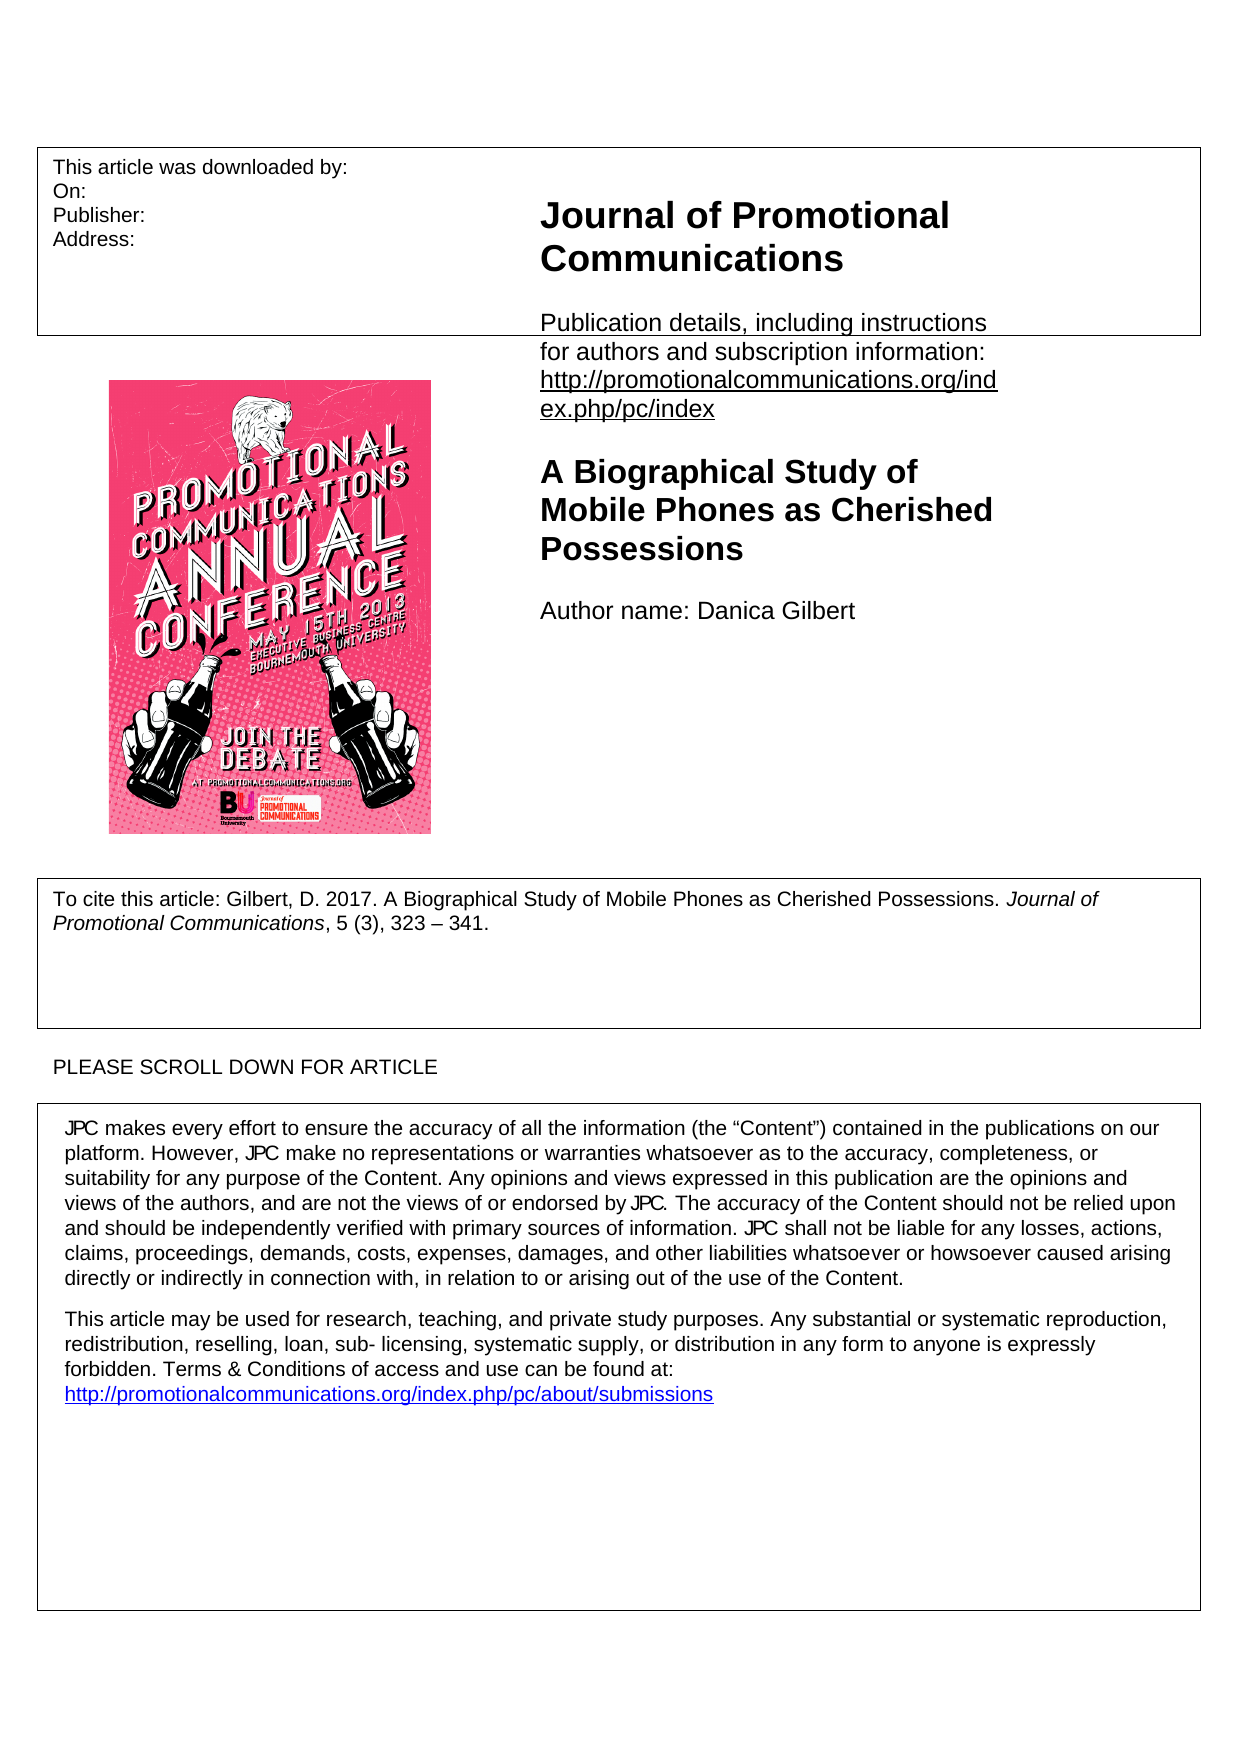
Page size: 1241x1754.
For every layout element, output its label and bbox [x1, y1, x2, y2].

picture [108, 380, 431, 834]
